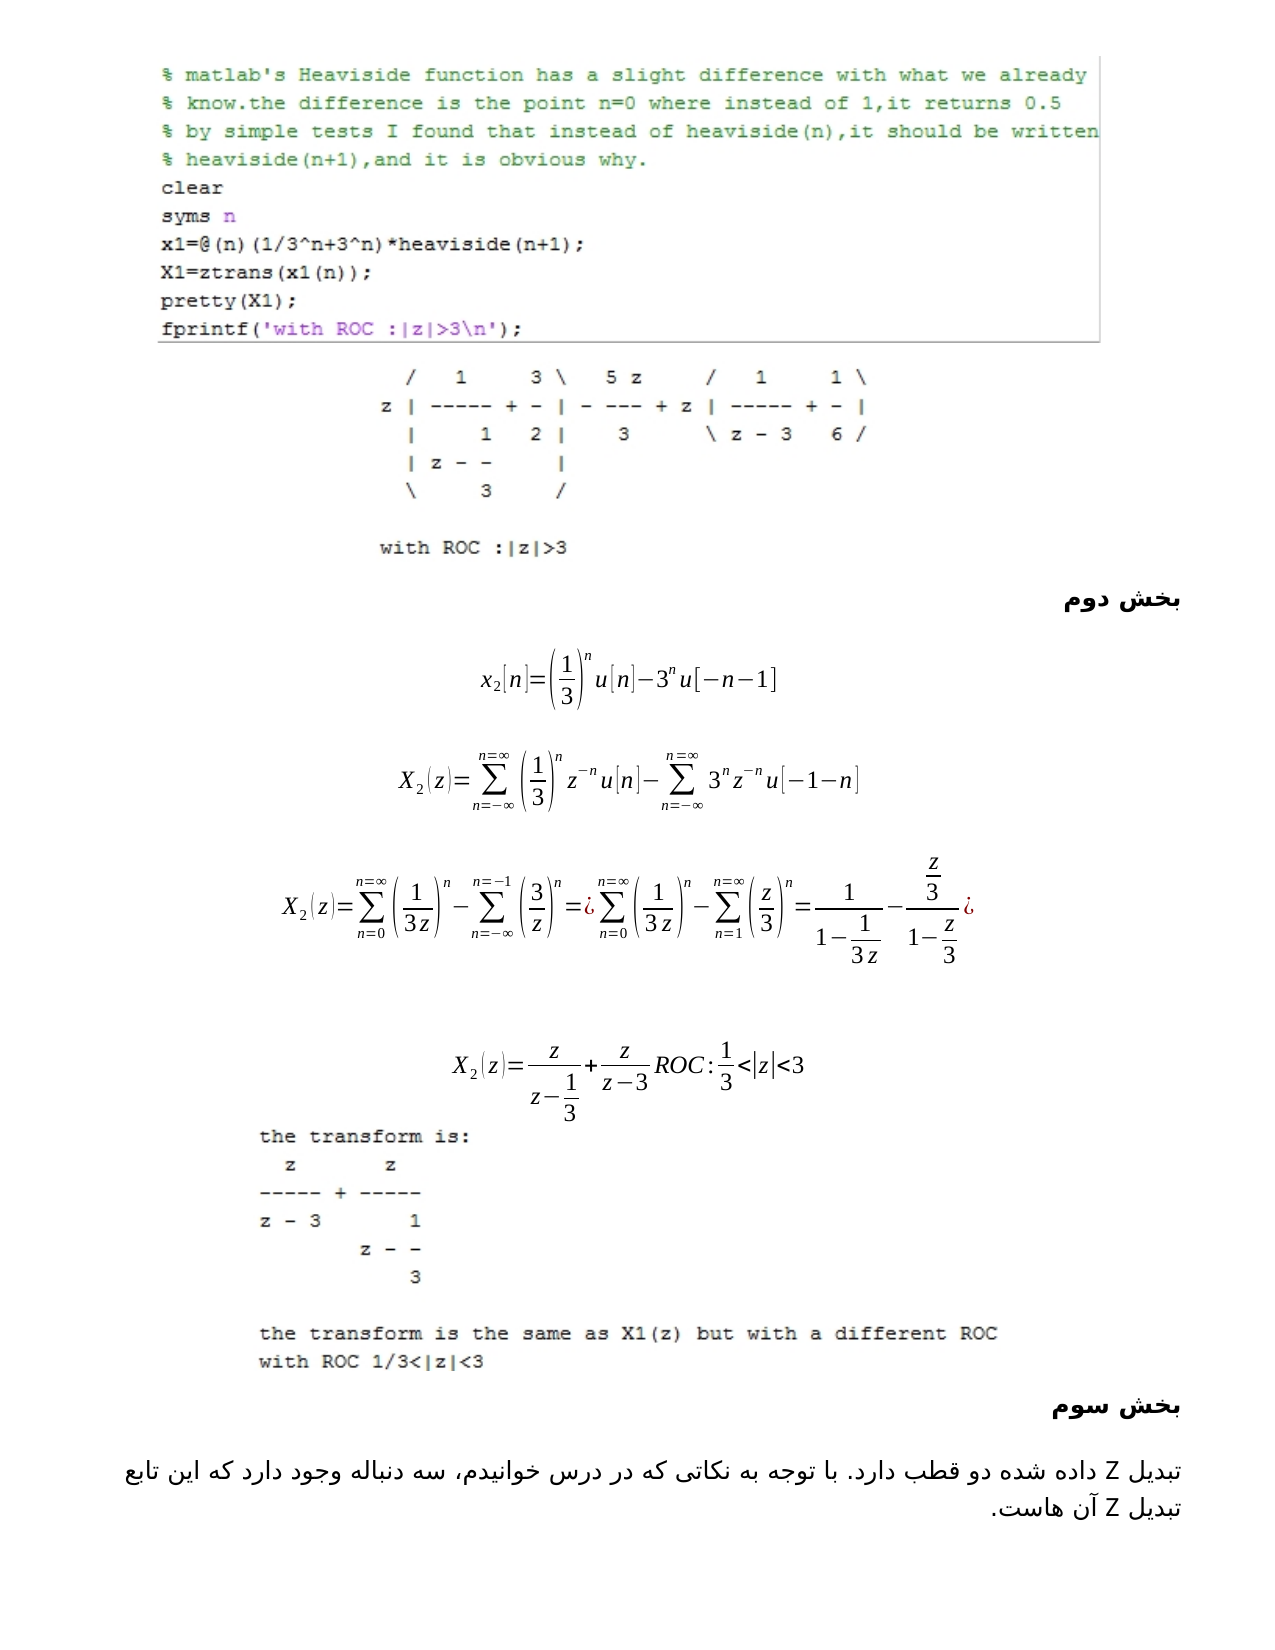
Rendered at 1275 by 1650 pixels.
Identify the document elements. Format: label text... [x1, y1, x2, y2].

text بخش دوم [75, 583, 1181, 612]
text تبدیل Z داده شده دو قطب دارد. با توجه به نکاتی که در درس خوانیدم، سه دنباله وجود دارد که این تابع تبدیل Z آن هاست. [75, 1453, 1181, 1523]
picture [253, 1127, 1003, 1371]
picture [374, 361, 882, 565]
text بخش سوم [75, 1390, 1181, 1419]
picture [155, 56, 1101, 343]
